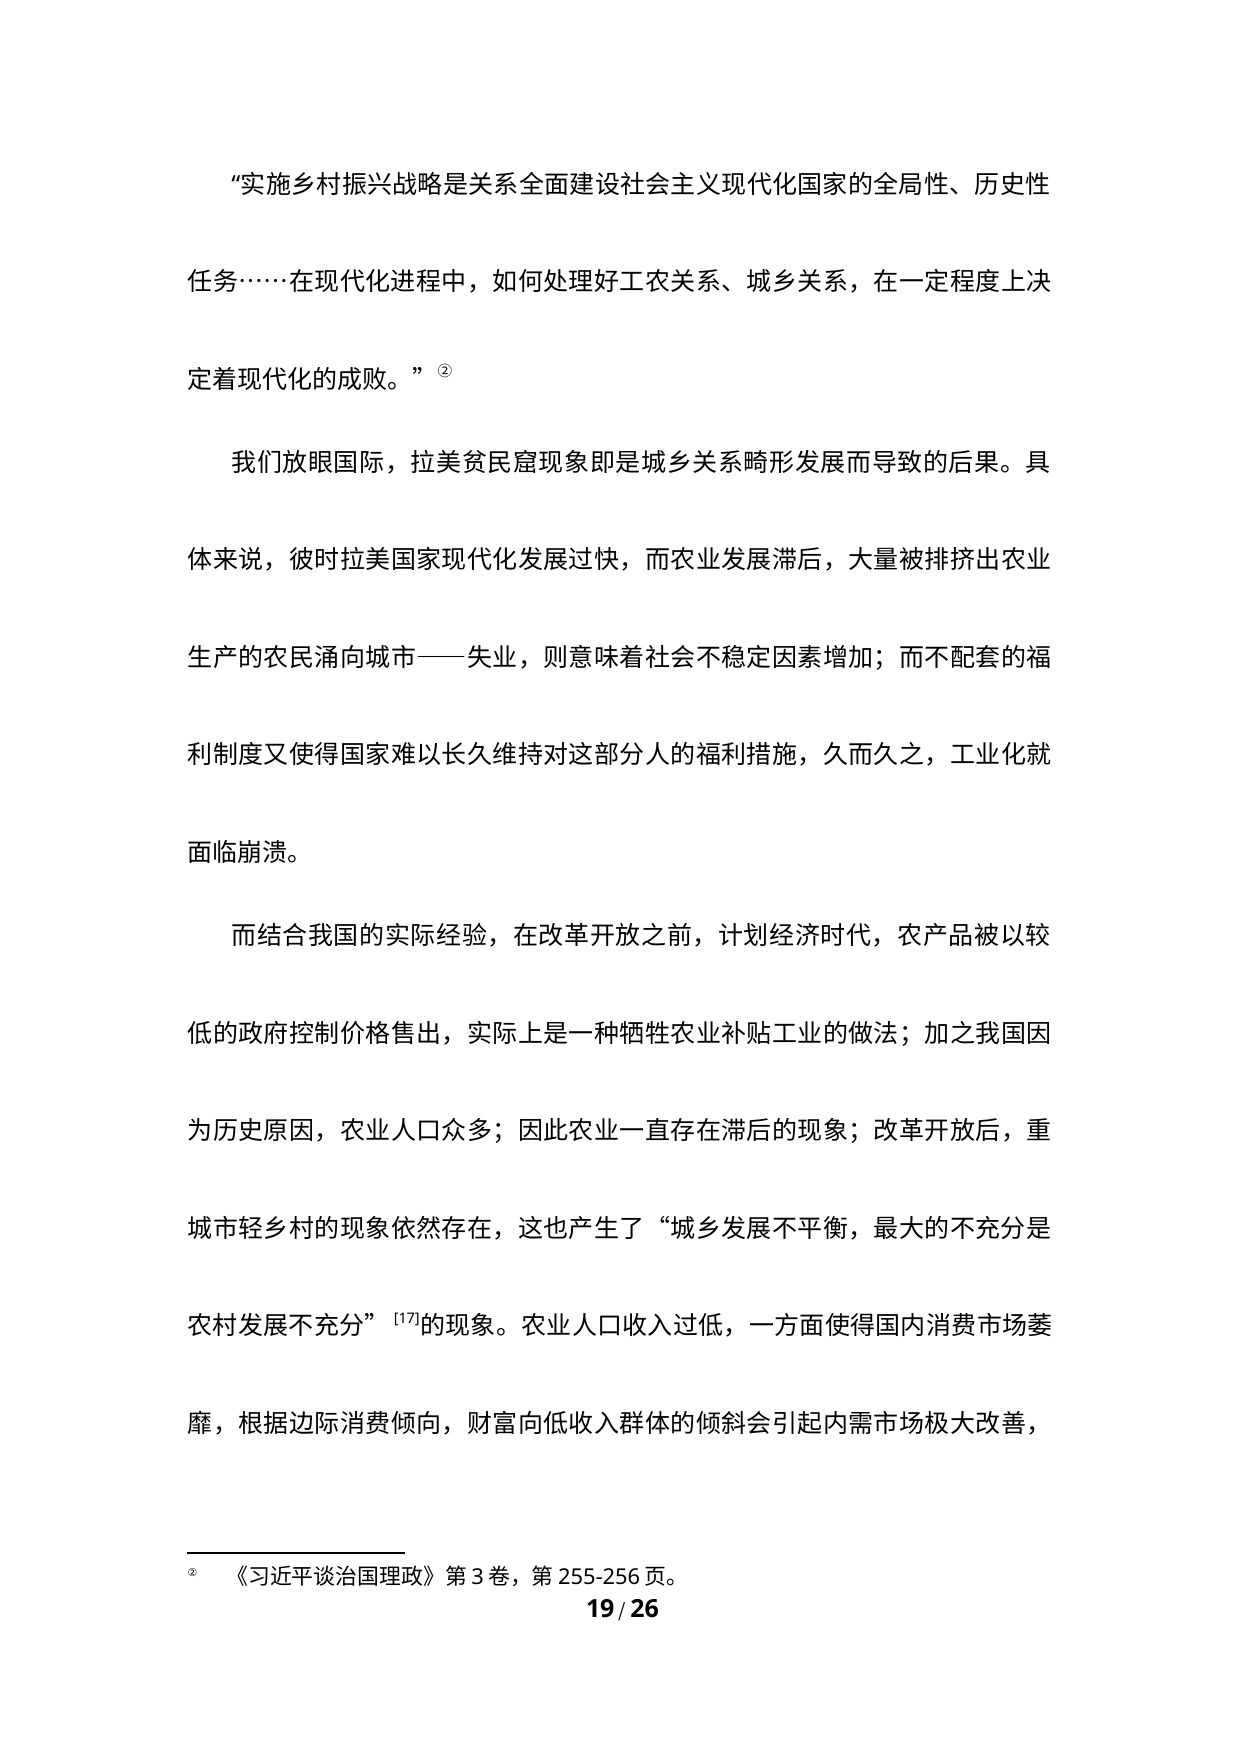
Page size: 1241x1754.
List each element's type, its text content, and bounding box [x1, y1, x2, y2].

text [187, 901, 1053, 1454]
text “实施乡村振兴战略是关系全面建设社会主义现代化国家的全局性、历史性任务……在现代化进程中，如何处理好工农关系、城乡关系，在一定程度上决定着现代化的成败。” [187, 150, 1053, 410]
text 我们放眼国际，拉美贫民窟现象即是城乡关系畸形发展而导致的后果。具体来说，彼时拉美国家现代化发展过快，而农业发展滞后，大量被排挤出农业生产的农民涌向城市——失业，则意味着社会不稳定因素增加；而不配套的福利制度又使得国家难以长久维持对这部分人的福利措施，久而久之，工业化就面临崩溃。 [187, 428, 1053, 883]
